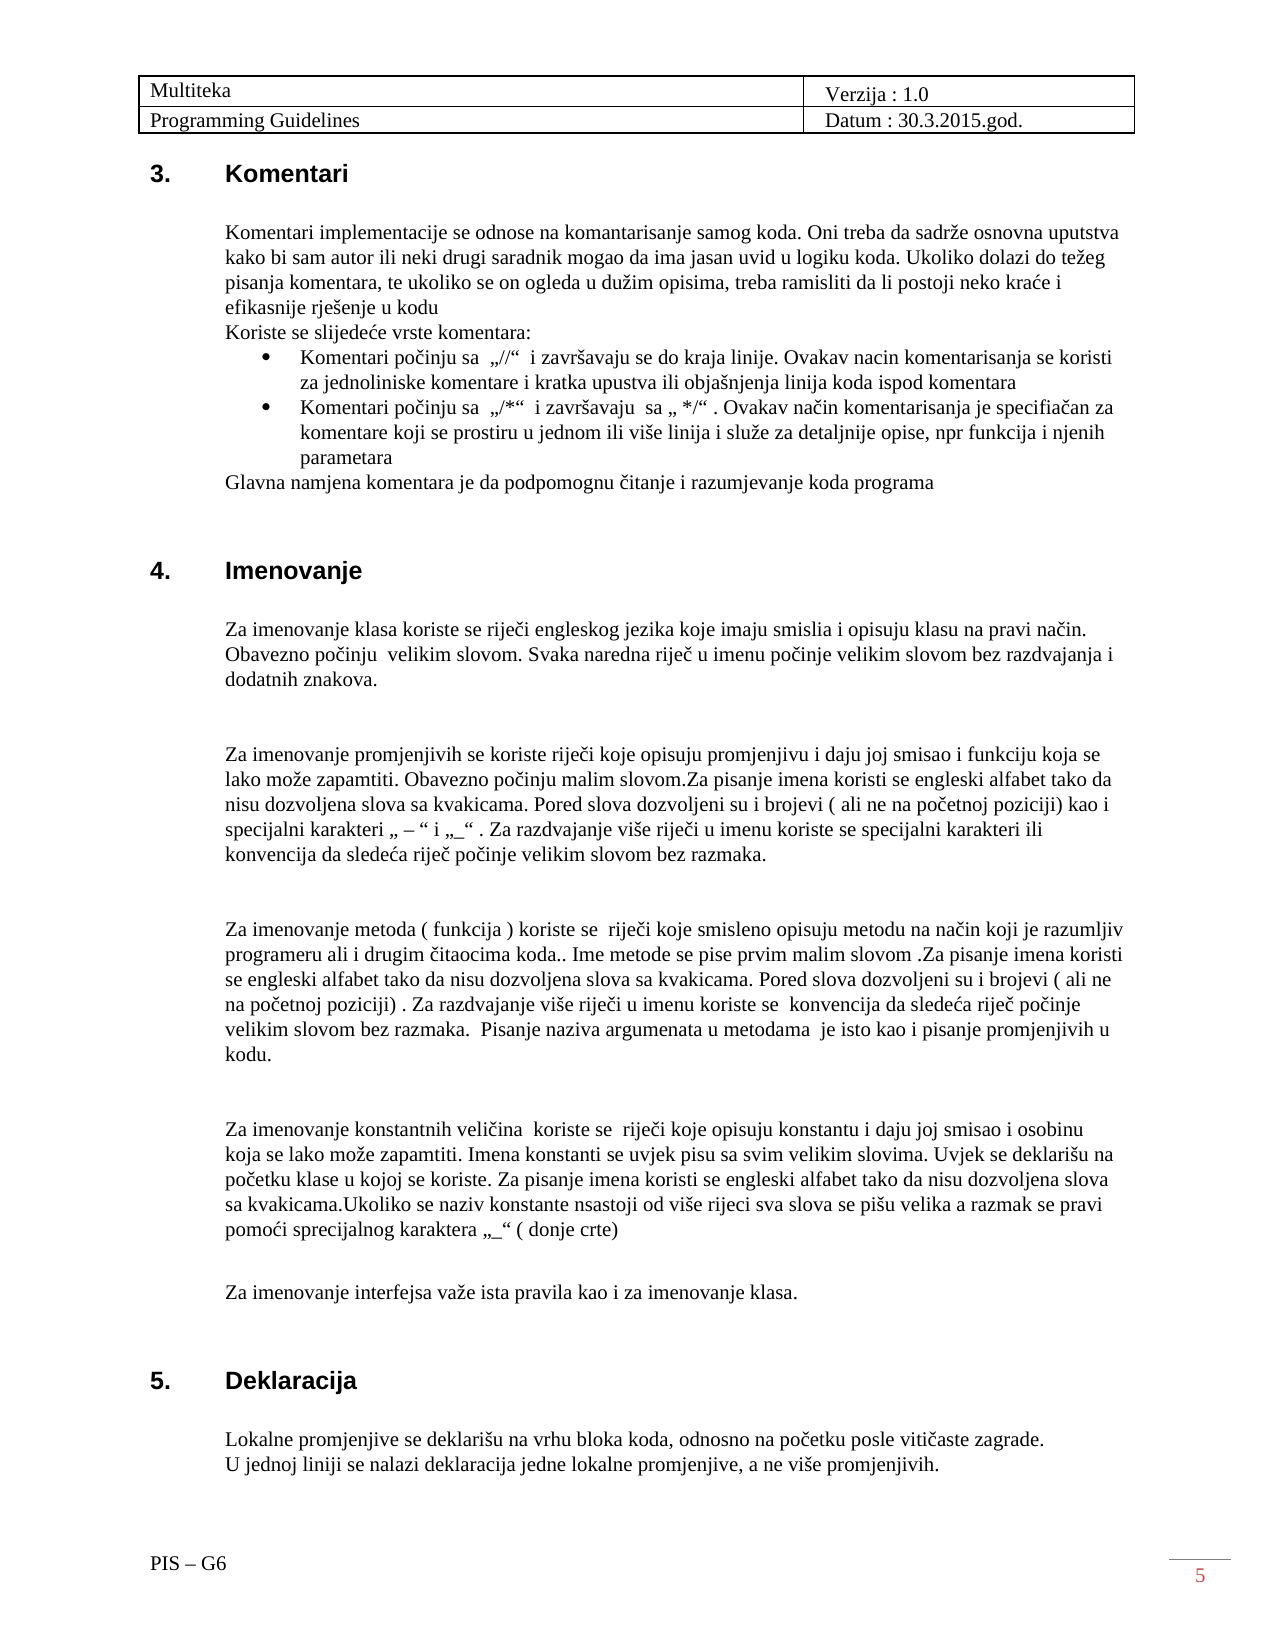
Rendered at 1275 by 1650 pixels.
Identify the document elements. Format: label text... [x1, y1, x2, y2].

subtitle Komentari [150, 159, 1125, 188]
text Za imenovanje konstantnih veličina koriste se riječi koje opisuju konstantu i daju joj smisao i osobinu koja se lako može zapamtiti. Imena konstanti se uvjek pisu sa svim velikim slovima. Uvjek se deklarišu na početku klase u kojoj se koriste. Za pisanje imena koristi se engleski alfabet tako da nisu dozvoljena slova sa kvakicama.Ukoliko se naziv konstante nsastoji od više rijeci sva slova se pišu velika a razmak se pravi pomoći sprecijalnog karaktera „_“ ( donje crte) [225, 1116, 1125, 1241]
text Lokalne promjenjive se deklarišu na vrhu bloka koda, odnosno na početku posle vitičaste zagrade. [225, 1426, 1125, 1451]
text Koriste se slijedeće vrste komentara: [150, 319, 1125, 344]
list Komentari počinju sa „/*“ i završavaju sa „ */“ . Ovakav način komentarisanja je specifiačan za komentare koji se prostiru u jednom ili više linija i služe za detaljnije opise, npr funkcija i njenih parametara [262, 394, 1125, 469]
text Za imenovanje interfejsa važe ista pravila kao i za imenovanje klasa. [150, 1279, 1125, 1304]
text Za imenovanje metoda ( funkcija ) koriste se riječi koje smisleno opisuju metodu na način koji je razumljiv programeru ali i drugim čitaocima koda.. Ime metode se pise prvim malim slovom .Za pisanje imena koristi se engleski alfabet tako da nisu dozvoljena slova sa kvakicama. Pored slova dozvoljeni su i brojevi ( ali ne na početnoj poziciji) . Za razdvajanje više riječi u imenu koriste se konvencija da sledeća riječ počinje velikim slovom bez razmaka. Pisanje naziva argumenata u metodama je isto kao i pisanje promjenjivih u kodu. [225, 916, 1125, 1066]
subtitle Deklaracija [150, 1366, 1125, 1395]
text Glavna namjena komentara je da podpomognu čitanje i razumjevanje koda programa [150, 469, 1125, 494]
text Za imenovanje klasa koriste se riječi engleskog jezika koje imaju smislia i opisuju klasu na pravi način. Obavezno počinju velikim slovom. Svaka naredna riječ u imenu počinje velikim slovom bez razdvajanja i dodatnih znakova. [225, 616, 1125, 691]
text Za imenovanje promjenjivih se koriste riječi koje opisuju promjenjivu i daju joj smisao i funkciju koja se lako može zapamtiti. Obavezno počinju malim slovom.Za pisanje imena koristi se engleski alfabet tako da nisu dozvoljena slova sa kvakicama. Pored slova dozvoljeni su i brojevi ( ali ne na početnoj poziciji) kao i specijalni karakteri „ – “ i „_“ . Za razdvajanje više riječi u imenu koriste se specijalni karakteri ili konvencija da sledeća riječ počinje velikim slovom bez razmaka. [225, 741, 1125, 866]
text U jednoj liniji se nalazi deklaracija jedne lokalne promjenjive, a ne više promjenjivih. [225, 1451, 1125, 1476]
list Komentari počinju sa „//“ i završavaju se do kraja linije. Ovakav nacin komentarisanja se koristi za jednoliniske komentare i kratka upustva ili objašnjenja linija koda ispod komentara [262, 344, 1125, 394]
subtitle Imenovanje [150, 556, 1125, 585]
text Komentari implementacije se odnose na komantarisanje samog koda. Oni treba da sadrže osnovna uputstva kako bi sam autor ili neki drugi saradnik mogao da ima jasan uvid u logiku koda. Ukoliko dolazi do težeg pisanja komentara, te ukoliko se on ogleda u dužim opisima, treba ramisliti da li postoji neko kraće i efikasnije rješenje u kodu [225, 219, 1125, 319]
